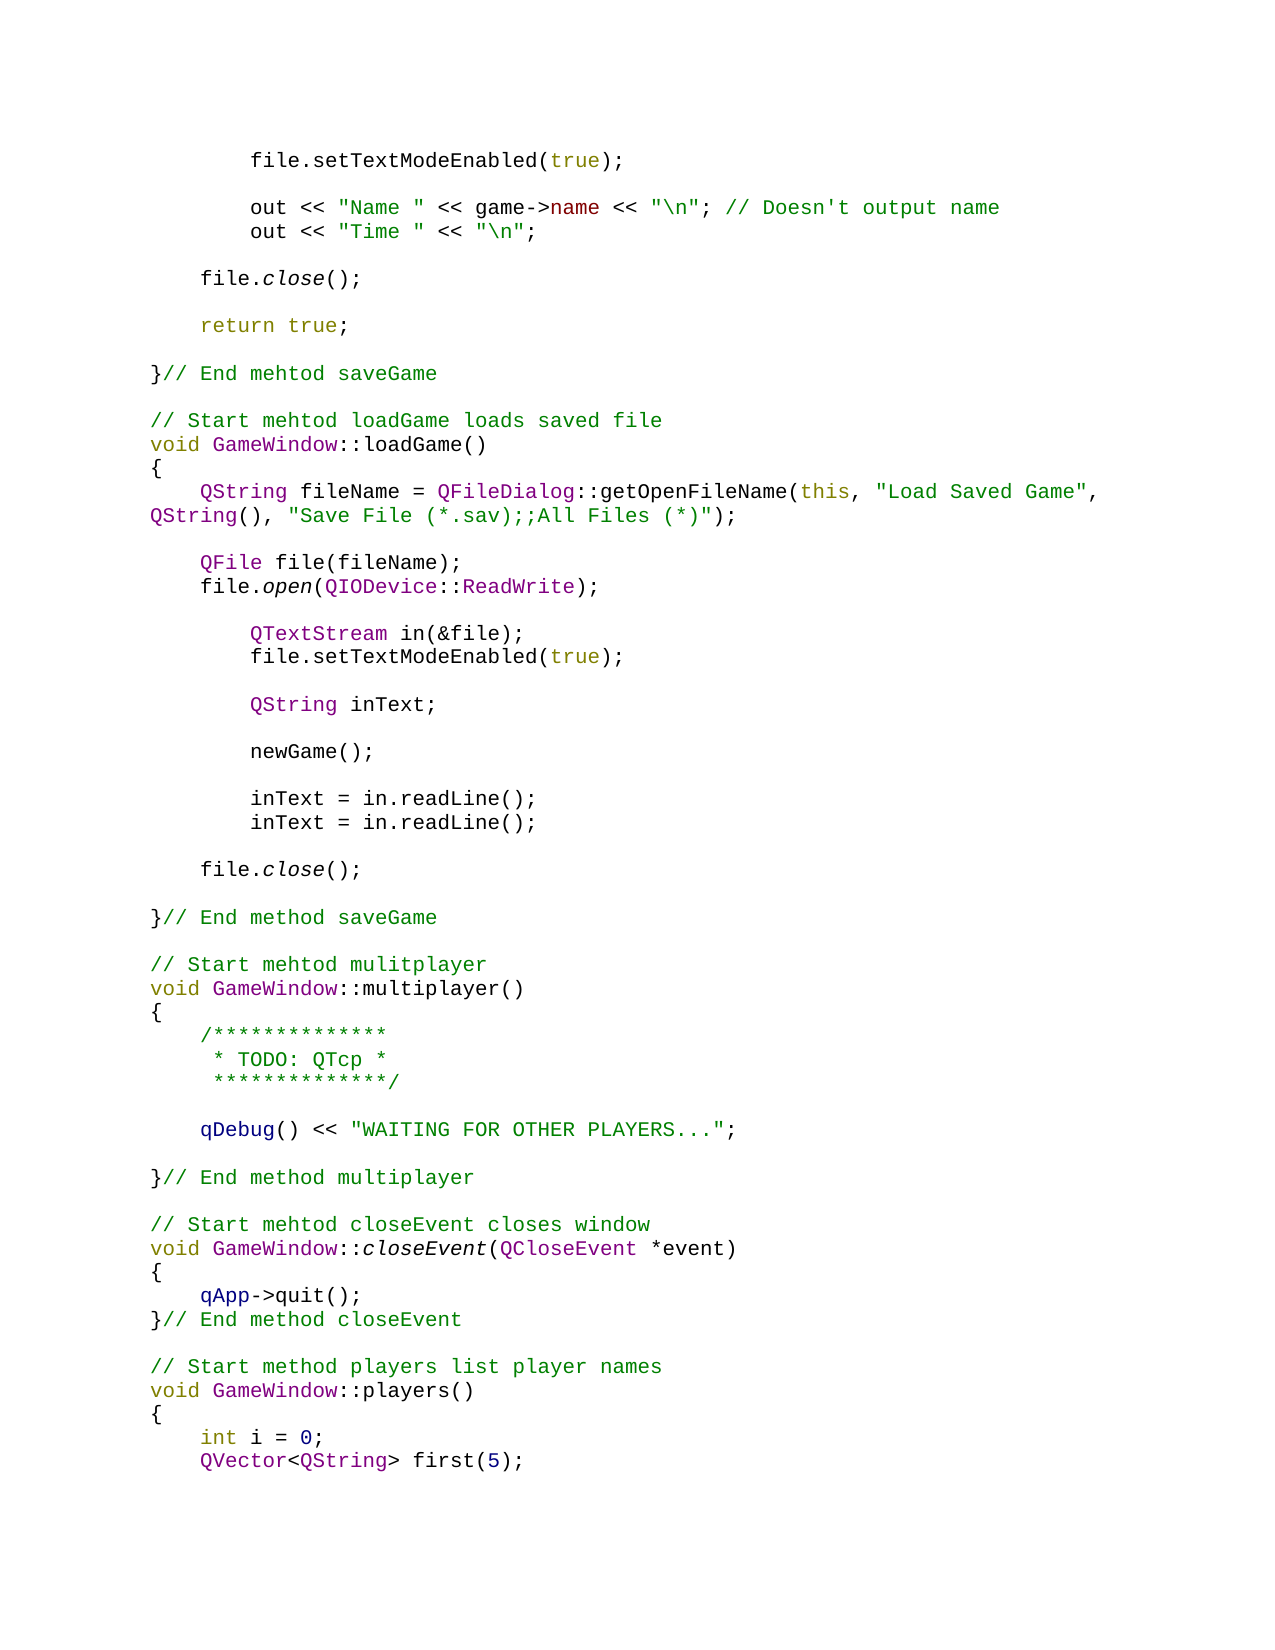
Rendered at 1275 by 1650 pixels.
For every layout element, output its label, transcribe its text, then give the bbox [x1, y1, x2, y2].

text newGame(); [150, 741, 1125, 765]
text // Start method players list player names [150, 1356, 1125, 1379]
text // Start mehtod closeEvent closes window [150, 1214, 1125, 1238]
text file.setTextModeEnabled(true); [150, 647, 1125, 670]
text file.close(); [150, 268, 1125, 292]
text int i = 0; [150, 1427, 1125, 1451]
text }// End method multiplayer [150, 1167, 1125, 1190]
text inText = in.readLine(); [150, 788, 1125, 812]
text return true; [150, 316, 1125, 339]
text QString inText; [150, 694, 1125, 717]
text * TODO: QTcp * [150, 1048, 1125, 1072]
text qApp->quit(); [150, 1285, 1125, 1309]
text // Start mehtod mulitplayer [150, 954, 1125, 978]
text file.setTextModeEnabled(true); [150, 150, 1125, 174]
text { [150, 1001, 1125, 1025]
text inText = in.readLine(); [150, 812, 1125, 836]
text // Start mehtod loadGame loads saved file [150, 410, 1125, 434]
text { [150, 1403, 1125, 1427]
text QTextStream in(&file); [150, 623, 1125, 647]
text QFile file(fileName); [150, 552, 1125, 576]
text file.close(); [150, 859, 1125, 883]
text }// End mehtod saveGame [150, 363, 1125, 386]
text }// End method closeEvent [150, 1309, 1125, 1332]
text out << "Name " << game->name << "\n"; // Doesn't output name [150, 197, 1125, 221]
text /************** [150, 1025, 1125, 1048]
text }// End method saveGame [150, 907, 1125, 930]
text qDebug() << "WAITING FOR OTHER PLAYERS..."; [150, 1119, 1125, 1143]
text file.open(QIODevice::ReadWrite); [150, 576, 1125, 599]
text { [150, 1261, 1125, 1285]
text **************/ [150, 1072, 1125, 1096]
text out << "Time " << "\n"; [150, 221, 1125, 244]
text void GameWindow::players() [150, 1379, 1125, 1403]
text void GameWindow::loadGame() [150, 434, 1125, 457]
text QString fileName = QFileDialog::getOpenFileName(this, "Load Saved Game", QString(), "Save File (*.sav);;All Files (*)"); [150, 481, 1125, 528]
text void GameWindow::multiplayer() [150, 978, 1125, 1001]
text QVector<QString> first(5); [150, 1451, 1125, 1474]
text { [150, 457, 1125, 481]
text void GameWindow::closeEvent(QCloseEvent *event) [150, 1238, 1125, 1261]
